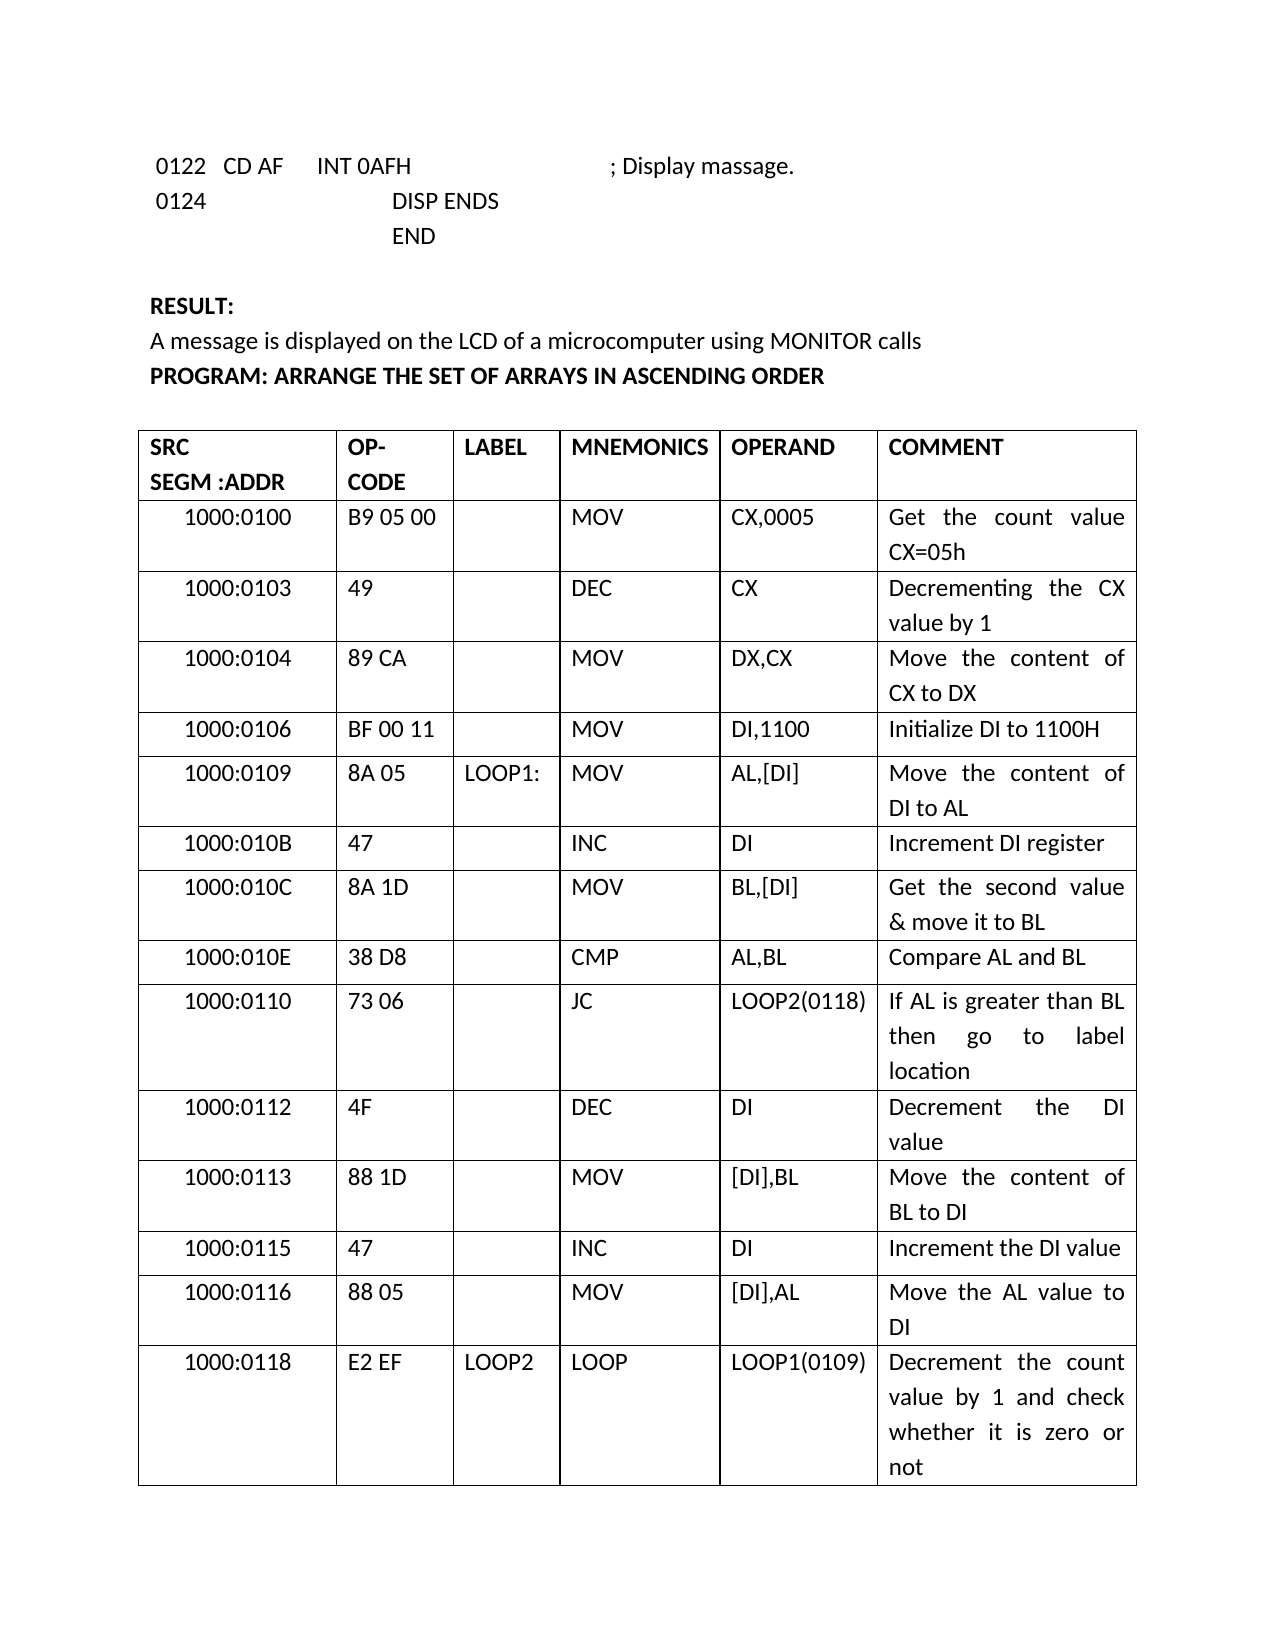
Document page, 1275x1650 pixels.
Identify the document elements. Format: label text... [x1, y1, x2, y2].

table_cell Get the second value & move it to BL [878, 871, 1136, 940]
table_cell Decrement the DI value [878, 1091, 1136, 1160]
table_header OP-CODE [337, 431, 453, 500]
table_cell 88 1D [337, 1161, 453, 1231]
table_cell 1000:0104 [139, 642, 336, 712]
table_cell BL,[DI] [721, 871, 877, 940]
text 0122 CD AF INT 0AFH ; Display massage. [150, 150, 1125, 181]
table_cell DI [721, 827, 877, 870]
table_cell [454, 642, 559, 712]
table_cell 1000:0106 [139, 713, 336, 756]
text 0124 DISP ENDS [150, 185, 1125, 216]
table_cell B9 05 00 [337, 501, 453, 571]
table_cell DEC [561, 1091, 719, 1160]
table_cell 8A 05 [337, 757, 453, 826]
table_cell Decrementing the CX value by 1 [878, 572, 1136, 641]
table_cell MOV [561, 642, 719, 712]
table_cell 1000:010C [139, 871, 336, 940]
table_cell LOOP1: [454, 757, 559, 826]
table_cell DI [721, 1232, 877, 1274]
table_cell LOOP [561, 1346, 719, 1485]
table_cell MOV [561, 501, 719, 571]
table_cell If AL is greater than BL then go to label location [878, 985, 1136, 1090]
table_cell CX [721, 572, 877, 641]
table_cell [454, 827, 559, 870]
table_header LABEL [454, 431, 559, 500]
table_cell 47 [337, 827, 453, 870]
table_header SRC SEGM :ADDR [139, 431, 336, 500]
table_cell [454, 713, 559, 756]
table_cell 1000:0116 [139, 1276, 336, 1345]
table_cell MOV [561, 1161, 719, 1231]
table_cell [454, 1161, 559, 1231]
table_cell [DI],AL [721, 1276, 877, 1345]
table_cell MOV [561, 757, 719, 826]
table_cell 1000:0100 [139, 501, 336, 571]
table_cell [454, 572, 559, 641]
table_cell Decrement the count value by 1 and check whether it is zero or not [878, 1346, 1136, 1485]
table_cell DI,1100 [721, 713, 877, 756]
table_cell Increment the DI value [878, 1232, 1136, 1274]
table_cell JC [561, 985, 719, 1090]
table_cell 1000:010E [139, 941, 336, 984]
table_cell AL,BL [721, 941, 877, 984]
table_cell DX,CX [721, 642, 877, 712]
table_cell DEC [561, 572, 719, 641]
table_cell 49 [337, 572, 453, 641]
table_cell Move the content of BL to DI [878, 1161, 1136, 1231]
table_header MNEMONICS [561, 431, 719, 500]
table_cell [454, 1276, 559, 1345]
table_cell 4F [337, 1091, 453, 1160]
table_header COMMENT [878, 431, 1136, 500]
table_cell DI [721, 1091, 877, 1160]
table_header OPERAND [721, 431, 877, 500]
text END [150, 220, 1125, 251]
table_cell 1000:0103 [139, 572, 336, 641]
table_cell LOOP1(0109) [721, 1346, 877, 1485]
table_cell 1000:0112 [139, 1091, 336, 1160]
table_cell INC [561, 1232, 719, 1274]
table_cell 1000:010B [139, 827, 336, 870]
table_cell INC [561, 827, 719, 870]
table_cell MOV [561, 871, 719, 940]
table_cell 38 D8 [337, 941, 453, 984]
table_cell Move the content of CX to DX [878, 642, 1136, 712]
table_cell 8A 1D [337, 871, 453, 940]
table_cell [454, 871, 559, 940]
table_cell BF 00 11 [337, 713, 453, 756]
table_cell Initialize DI to 1100H [878, 713, 1136, 756]
table_cell 1000:0110 [139, 985, 336, 1090]
table_cell 89 CA [337, 642, 453, 712]
table_cell LOOP2 [454, 1346, 559, 1485]
table_cell CX,0005 [721, 501, 877, 571]
text A message is displayed on the LCD of a microcomputer using MONITOR calls [150, 325, 1125, 356]
table_cell [454, 1232, 559, 1274]
table_cell 88 05 [337, 1276, 453, 1345]
table_cell E2 EF [337, 1346, 453, 1485]
table_cell MOV [561, 1276, 719, 1345]
table_cell [454, 1091, 559, 1160]
table_cell Increment DI register [878, 827, 1136, 870]
table_cell LOOP2(0118) [721, 985, 877, 1090]
table_cell 1000:0113 [139, 1161, 336, 1231]
table_cell 1000:0109 [139, 757, 336, 826]
table_cell Compare AL and BL [878, 941, 1136, 984]
table_cell 47 [337, 1232, 453, 1274]
table_cell Move the content of DI to AL [878, 757, 1136, 826]
table_cell Get the count value CX=05h [878, 501, 1136, 571]
table_cell [454, 501, 559, 571]
table_cell 73 06 [337, 985, 453, 1090]
text RESULT: [150, 290, 1125, 321]
table_cell 1000:0118 [139, 1346, 336, 1485]
table_cell CMP [561, 941, 719, 984]
table_cell [DI],BL [721, 1161, 877, 1231]
table_cell Move the AL value to DI [878, 1276, 1136, 1345]
table_cell MOV [561, 713, 719, 756]
table_cell [454, 985, 559, 1090]
table_cell 1000:0115 [139, 1232, 336, 1274]
text PROGRAM: Arrange The Set Of Arrays In Ascending Order [150, 360, 1125, 391]
table_cell [454, 941, 559, 984]
table_cell AL,[DI] [721, 757, 877, 826]
